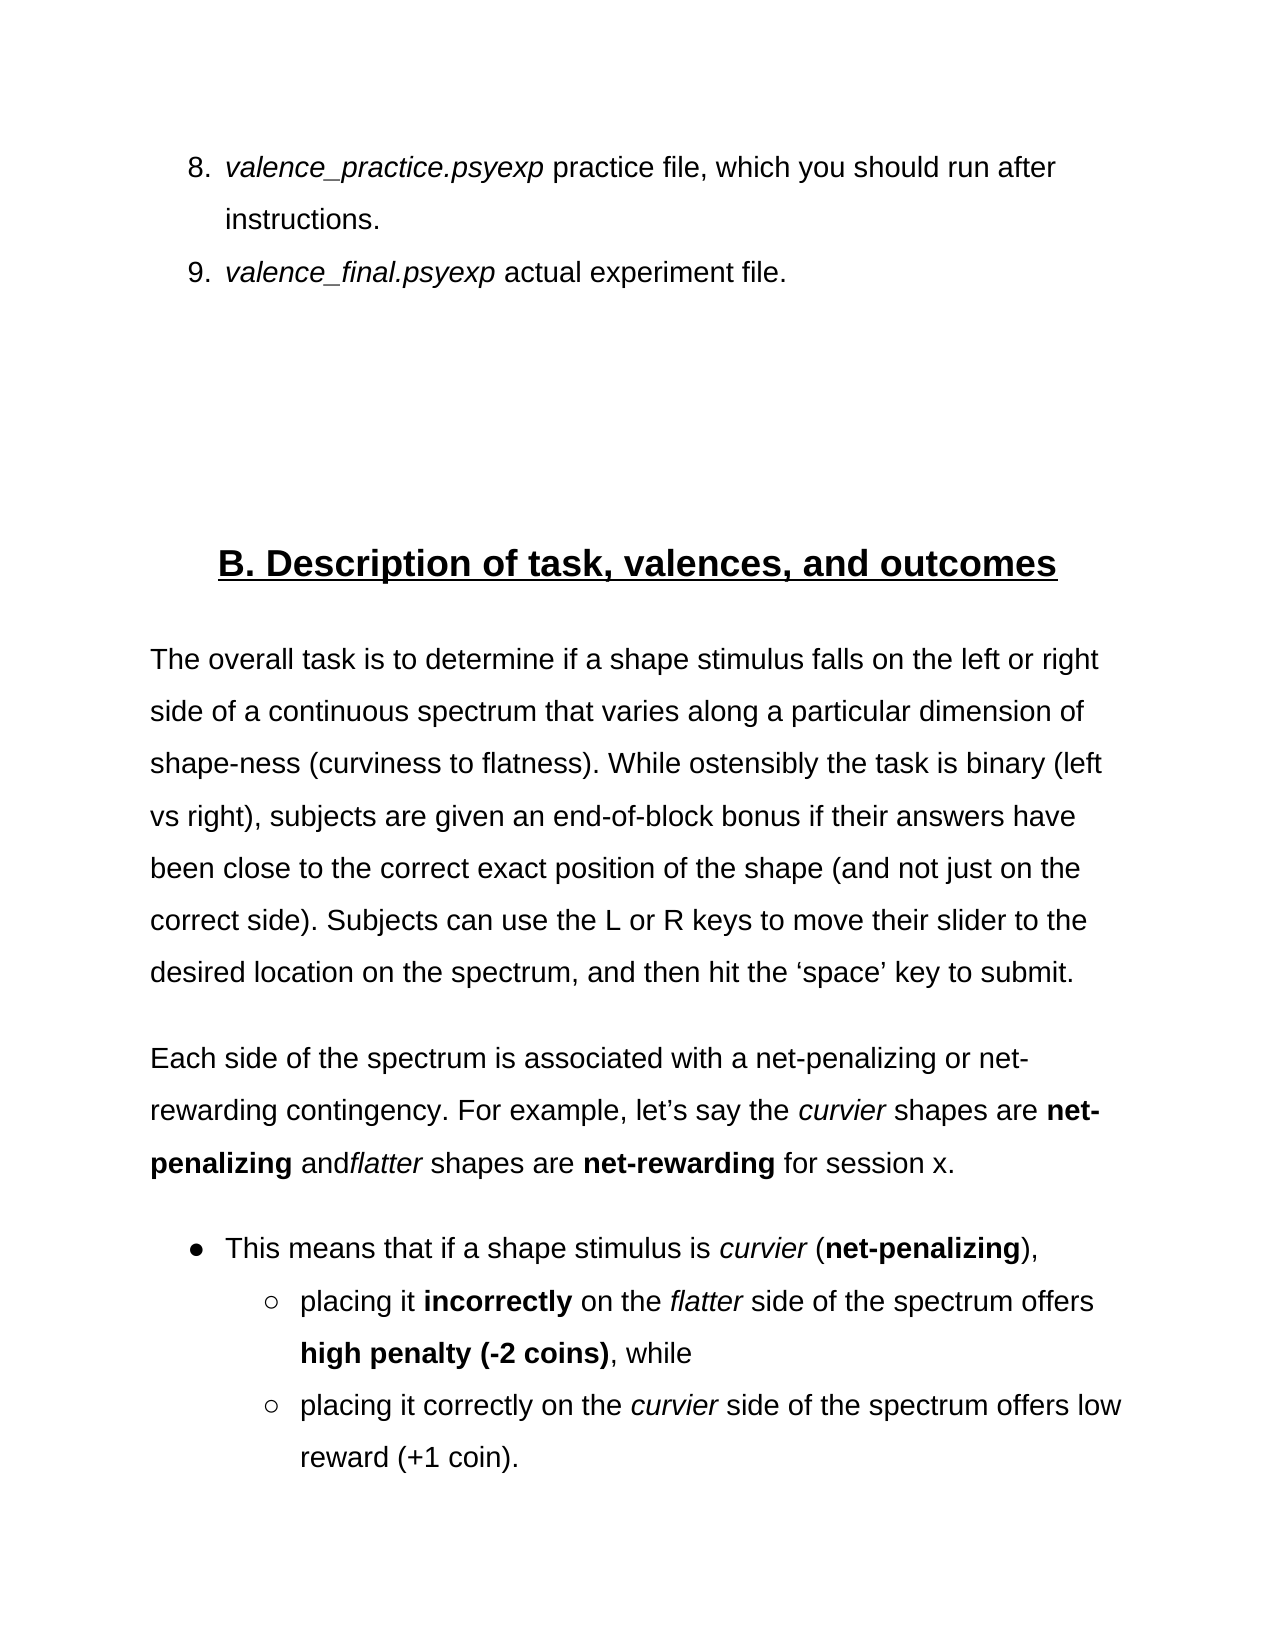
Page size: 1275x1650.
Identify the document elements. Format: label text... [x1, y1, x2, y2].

text B. Description of task, valences, and outcomes [150, 541, 1125, 584]
list valence_final.psyexp actual experiment file. [187, 254, 1125, 288]
list This means that if a shape stimulus is curvier (net-penalizing), [187, 1231, 1125, 1265]
list placing it incorrectly on the flatter side of the spectrum offers high penalty (-2 coins), while [262, 1284, 1125, 1369]
text Each side of the spectrum is associated with a net-penalizing or net-rewarding contingency. For example, let’s say the curvier shapes are net-penalizing and​​flatter shapes are net-rewarding for session x. [150, 1041, 1125, 1179]
list placing it correctly on the curvier side of the spectrum offers low reward (+1 coin). [262, 1388, 1125, 1474]
text The overall task is to determine if a shape stimulus falls on the left or right side of a continuous spectrum that varies along a particular dimension of shape-ness (curviness to flatness). While ostensibly the task is binary (left vs right), subjects are given an end-of-block bonus if their answers have been close to the correct exact position of the shape (and not just on the correct side). Subjects can use the L or R keys to move their slider to the desired location on the spectrum, and then hit the ‘space’ key to submit. [150, 642, 1125, 989]
list valence_practice.psyexp practice file, which you should run after instructions. [187, 150, 1125, 236]
